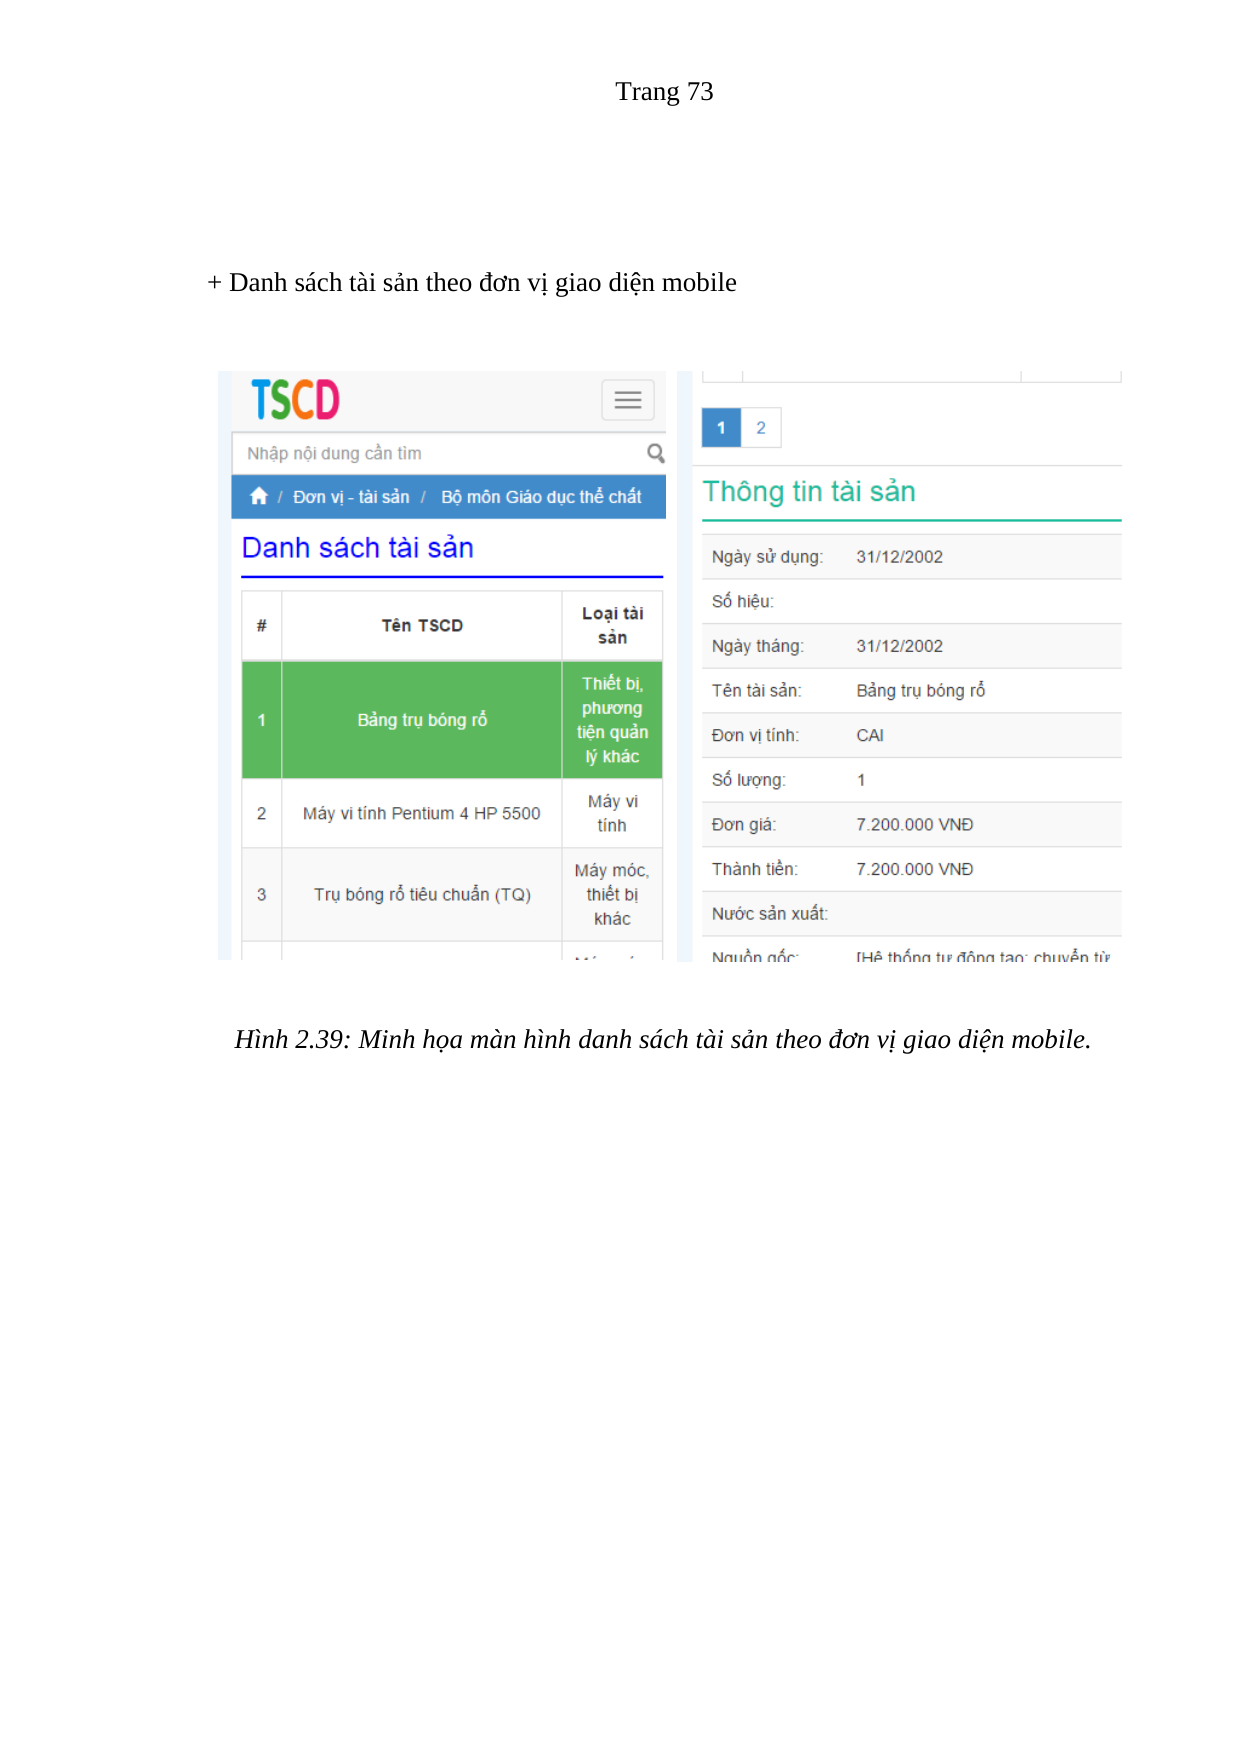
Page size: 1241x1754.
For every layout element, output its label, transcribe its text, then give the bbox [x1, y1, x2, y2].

table_header [666, 372, 1122, 977]
text + Danh sách tài sản theo đơn vị giao diện mobile [207, 266, 1122, 297]
table_header [207, 372, 666, 977]
text Hình 2.39: Minh họa màn hình danh sách tài sản theo đơn vị giao diện mobile. [207, 1023, 1122, 1055]
picture [217, 371, 666, 960]
picture [677, 371, 1123, 962]
